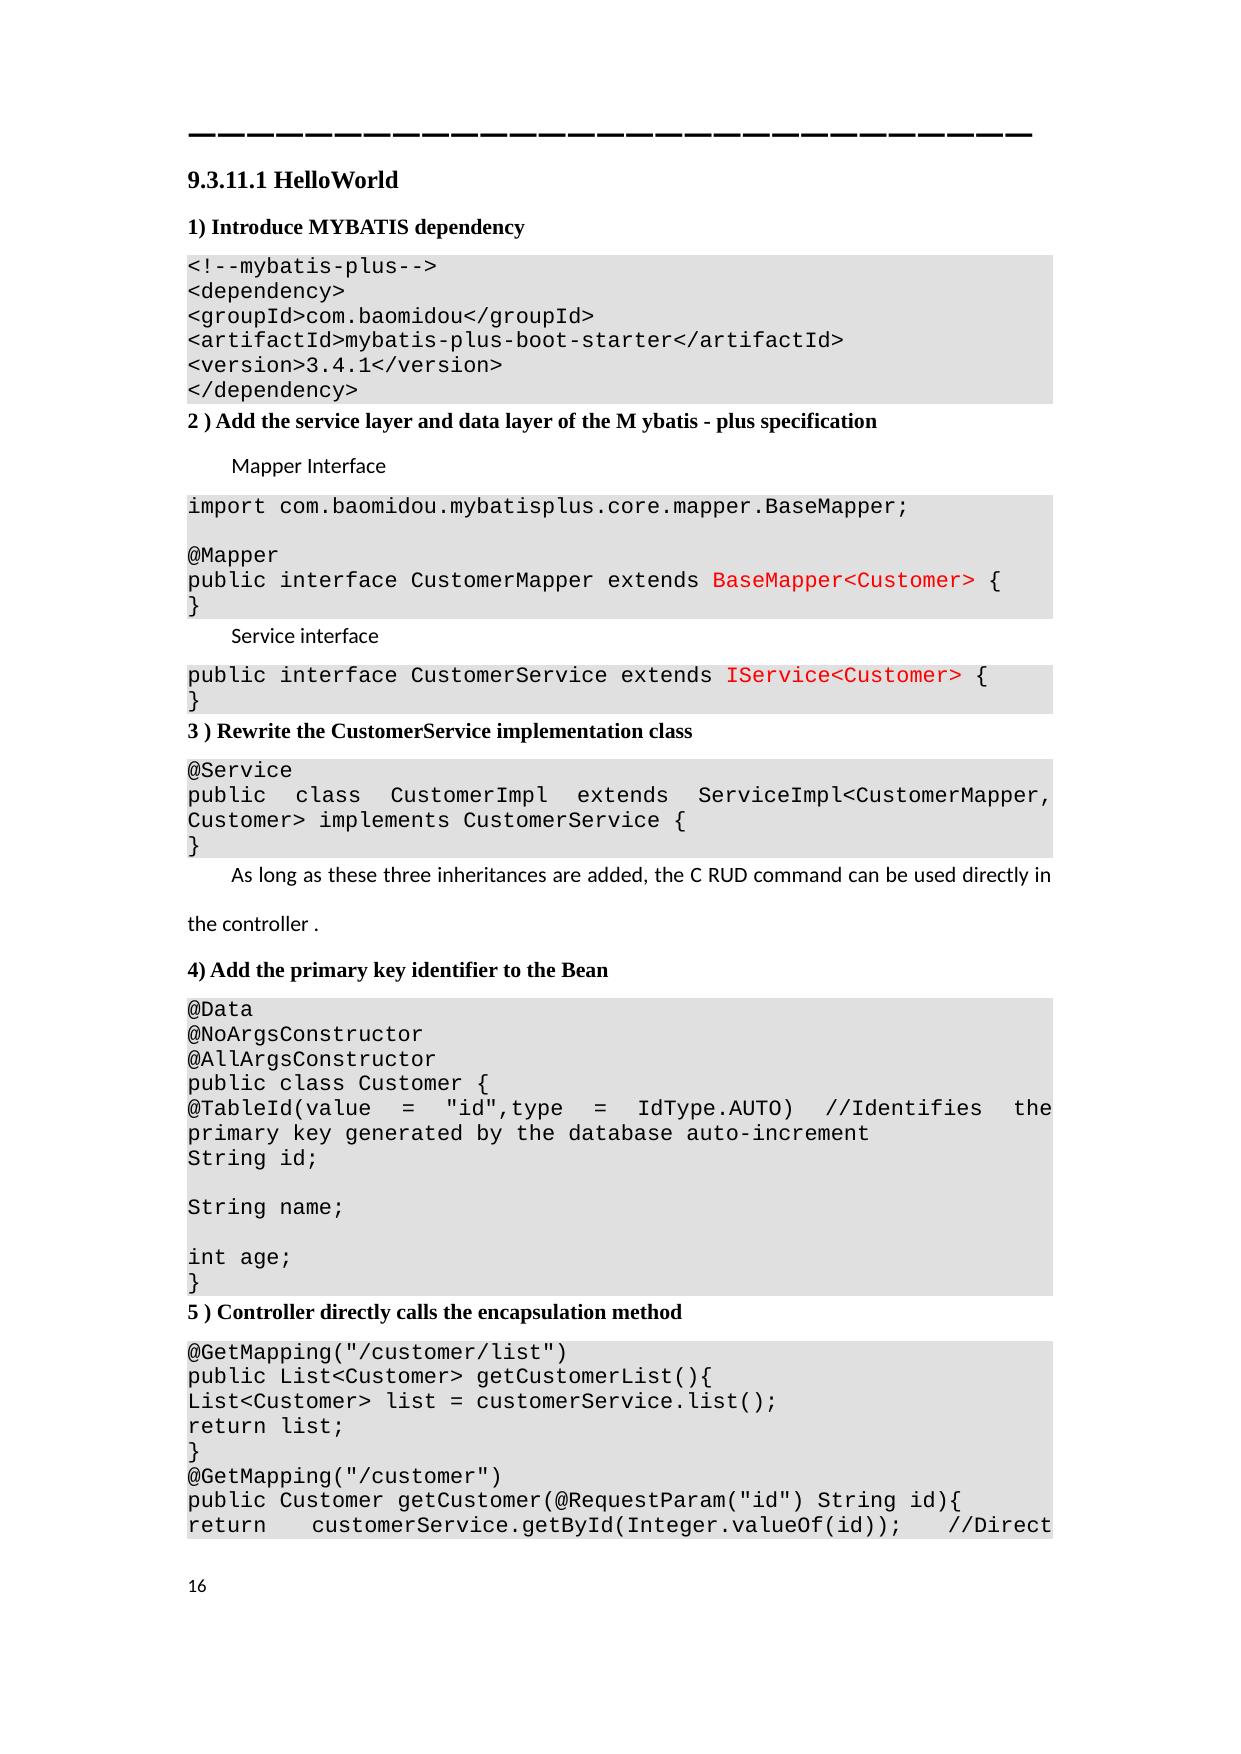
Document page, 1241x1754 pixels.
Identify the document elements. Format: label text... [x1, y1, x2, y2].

text <version>3.4.1</version> [187, 354, 1053, 379]
text <!--mybatis-plus--> [187, 255, 1053, 280]
text List<Customer> list = customerService.list(); [187, 1390, 1053, 1415]
text } [187, 594, 1053, 619]
text <artifactId>mybatis-plus-boot-starter</artifactId> [187, 329, 1053, 354]
text } [187, 1440, 1053, 1465]
text public Customer getCustomer(@RequestParam("id") String id){ [187, 1489, 1053, 1514]
text } [187, 689, 1053, 714]
text <dependency> [187, 280, 1053, 305]
text 2 ) Add the service layer and data layer of the M ybatis - plus specification [187, 404, 1053, 436]
text public interface CustomerService extends IService<Customer> { [187, 665, 1053, 689]
text public List<Customer> getCustomerList(){ [187, 1366, 1053, 1390]
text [187, 1514, 1053, 1539]
text Mapper Interface​ [187, 449, 1053, 482]
text </dependency> [187, 379, 1053, 404]
text 4) Add the primary key identifier to the Bean [187, 953, 1053, 986]
text @GetMapping("/customer/list") [187, 1341, 1053, 1366]
text <groupId>com.baomidou</groupId> [187, 305, 1053, 329]
text 9.3.11.1 HelloWorld [187, 163, 1053, 196]
text } [187, 834, 1053, 858]
text @Mapper [187, 544, 1053, 569]
text @AllArgsConstructor [187, 1048, 1053, 1073]
text As long as these three inheritances are added, the C RUD command can be used directly in the controller . [187, 858, 1053, 940]
text String name; [187, 1197, 1053, 1221]
text public class Customer { [187, 1073, 1053, 1097]
text return list; [187, 1415, 1053, 1440]
text 5 ) Controller directly calls the encapsulation method [187, 1296, 1053, 1328]
text 3 ) Rewrite the CustomerService implementation class [187, 714, 1053, 747]
text @TableId(value = "id",type = IdType.AUTO) //Identifies the primary key generated by the database auto-increment [187, 1097, 1053, 1147]
text @NoArgsConstructor [187, 1023, 1053, 1048]
text Service interface​ [187, 619, 1053, 651]
text @Service [187, 759, 1053, 784]
text } [187, 1271, 1053, 1296]
text @GetMapping("/customer") [187, 1465, 1053, 1489]
text String id; [187, 1147, 1053, 1172]
text public interface CustomerMapper extends BaseMapper<Customer> { [187, 569, 1053, 594]
text int age; [187, 1246, 1053, 1271]
text 1) Introduce MYBATIS dependency [187, 210, 1053, 243]
text public class CustomerImpl extends ServiceImpl<CustomerMapper, Customer> implements CustomerService { [187, 784, 1053, 834]
text import com.baomidou.mybatisplus.core.mapper.BaseMapper; [187, 495, 1053, 520]
text @Data [187, 998, 1053, 1023]
